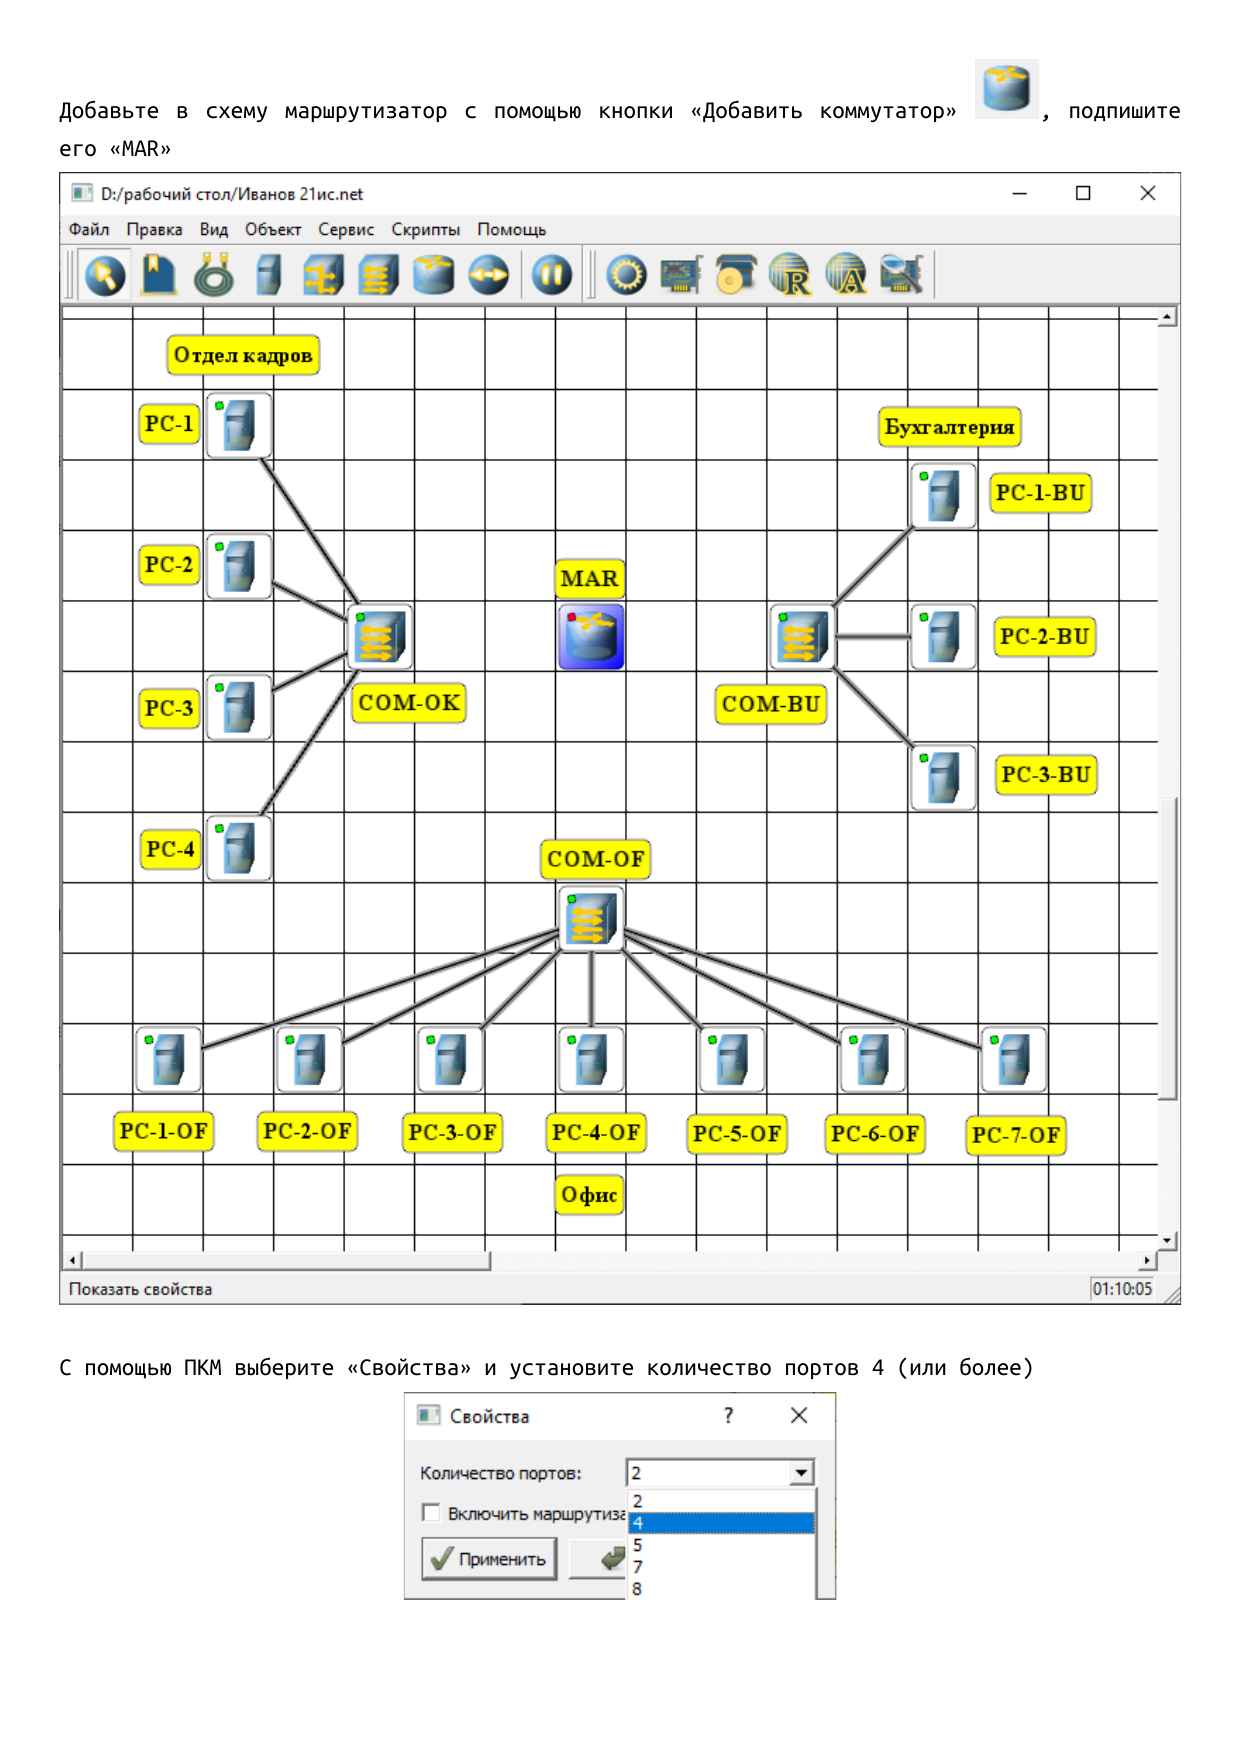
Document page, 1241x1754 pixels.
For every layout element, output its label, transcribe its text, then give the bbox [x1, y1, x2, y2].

picture [403, 1392, 837, 1600]
text Добавьте в схему маршрутизатор с помощью кнопки «Добавить коммутатор» , подпишите его «MAR» [59, 59, 1181, 160]
text С помощью ПКМ выберите «Свойства» и установите количество портов 4 (или более) [59, 1355, 1181, 1380]
picture [59, 172, 1182, 1305]
picture [975, 59, 1040, 119]
